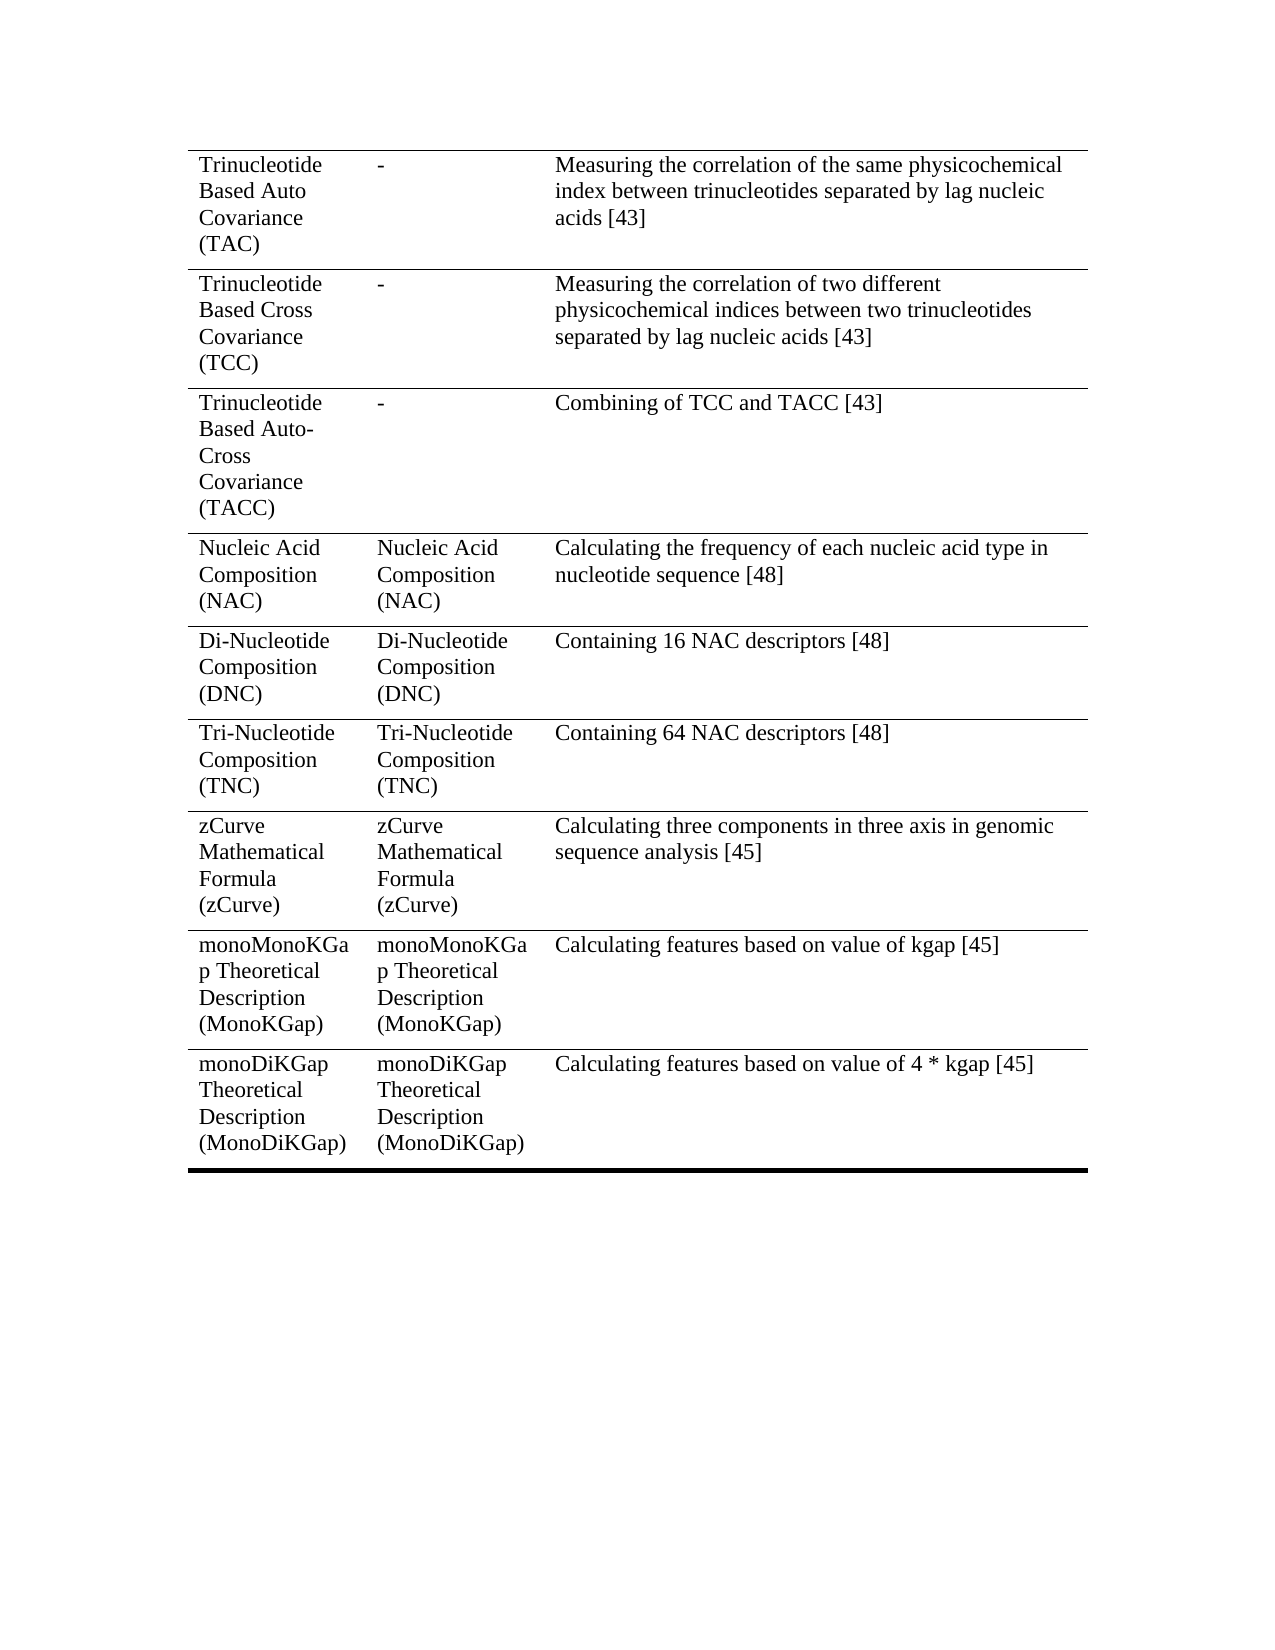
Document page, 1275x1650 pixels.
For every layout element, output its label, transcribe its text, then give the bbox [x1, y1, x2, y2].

table_cell Calculating features based on value of 4 * kgap [45] [544, 1050, 1087, 1168]
table_cell Trinucleotide Based Auto Covariance (TAC) [188, 151, 366, 269]
table_cell monoMonoKGap Theoretical Description (MonoKGap) [188, 931, 366, 1049]
table_cell monoDiKGap Theoretical Description (MonoDiKGap) [188, 1050, 366, 1168]
table_cell zCurve Mathematical Formula (zCurve) [188, 812, 366, 930]
table_cell - [366, 389, 544, 533]
table_cell Calculating features based on value of kgap [45] [544, 931, 1087, 1049]
table_cell Measuring the correlation of two different physicochemical indices between two trinucleotides separated by lag nucleic acids [43] [544, 270, 1087, 388]
table_cell monoDiKGap Theoretical Description (MonoDiKGap) [366, 1050, 544, 1168]
table_cell Trinucleotide Based Auto-Cross Covariance (TACC) [188, 389, 366, 533]
table_cell zCurve Mathematical Formula (zCurve) [366, 812, 544, 930]
table_cell Measuring the correlation of the same physicochemical index between trinucleotides separated by lag nucleic acids [43] [544, 151, 1087, 269]
table_cell Calculating the frequency of each nucleic acid type in nucleotide sequence [48] [544, 534, 1087, 626]
table_cell Combining of TCC and TACC [43] [544, 389, 1087, 533]
table_cell - [366, 151, 544, 269]
table_cell Nucleic Acid Composition (NAC) [188, 534, 366, 626]
table_cell Nucleic Acid Composition (NAC) [366, 534, 544, 626]
table_cell Containing 64 NAC descriptors [48] [544, 720, 1087, 811]
table_cell Trinucleotide Based Cross Covariance (TCC) [188, 270, 366, 388]
table_cell Containing 16 NAC descriptors [48] [544, 627, 1087, 718]
table_cell Calculating three components in three axis in genomic sequence analysis [45] [544, 812, 1087, 930]
table_cell Di-Nucleotide Composition (DNC) [188, 627, 366, 718]
table_cell - [366, 270, 544, 388]
table_cell Tri-Nucleotide Composition (TNC) [366, 720, 544, 811]
table_cell monoMonoKGap Theoretical Description (MonoKGap) [366, 931, 544, 1049]
table_cell Tri-Nucleotide Composition (TNC) [188, 720, 366, 811]
table_cell Di-Nucleotide Composition (DNC) [366, 627, 544, 718]
